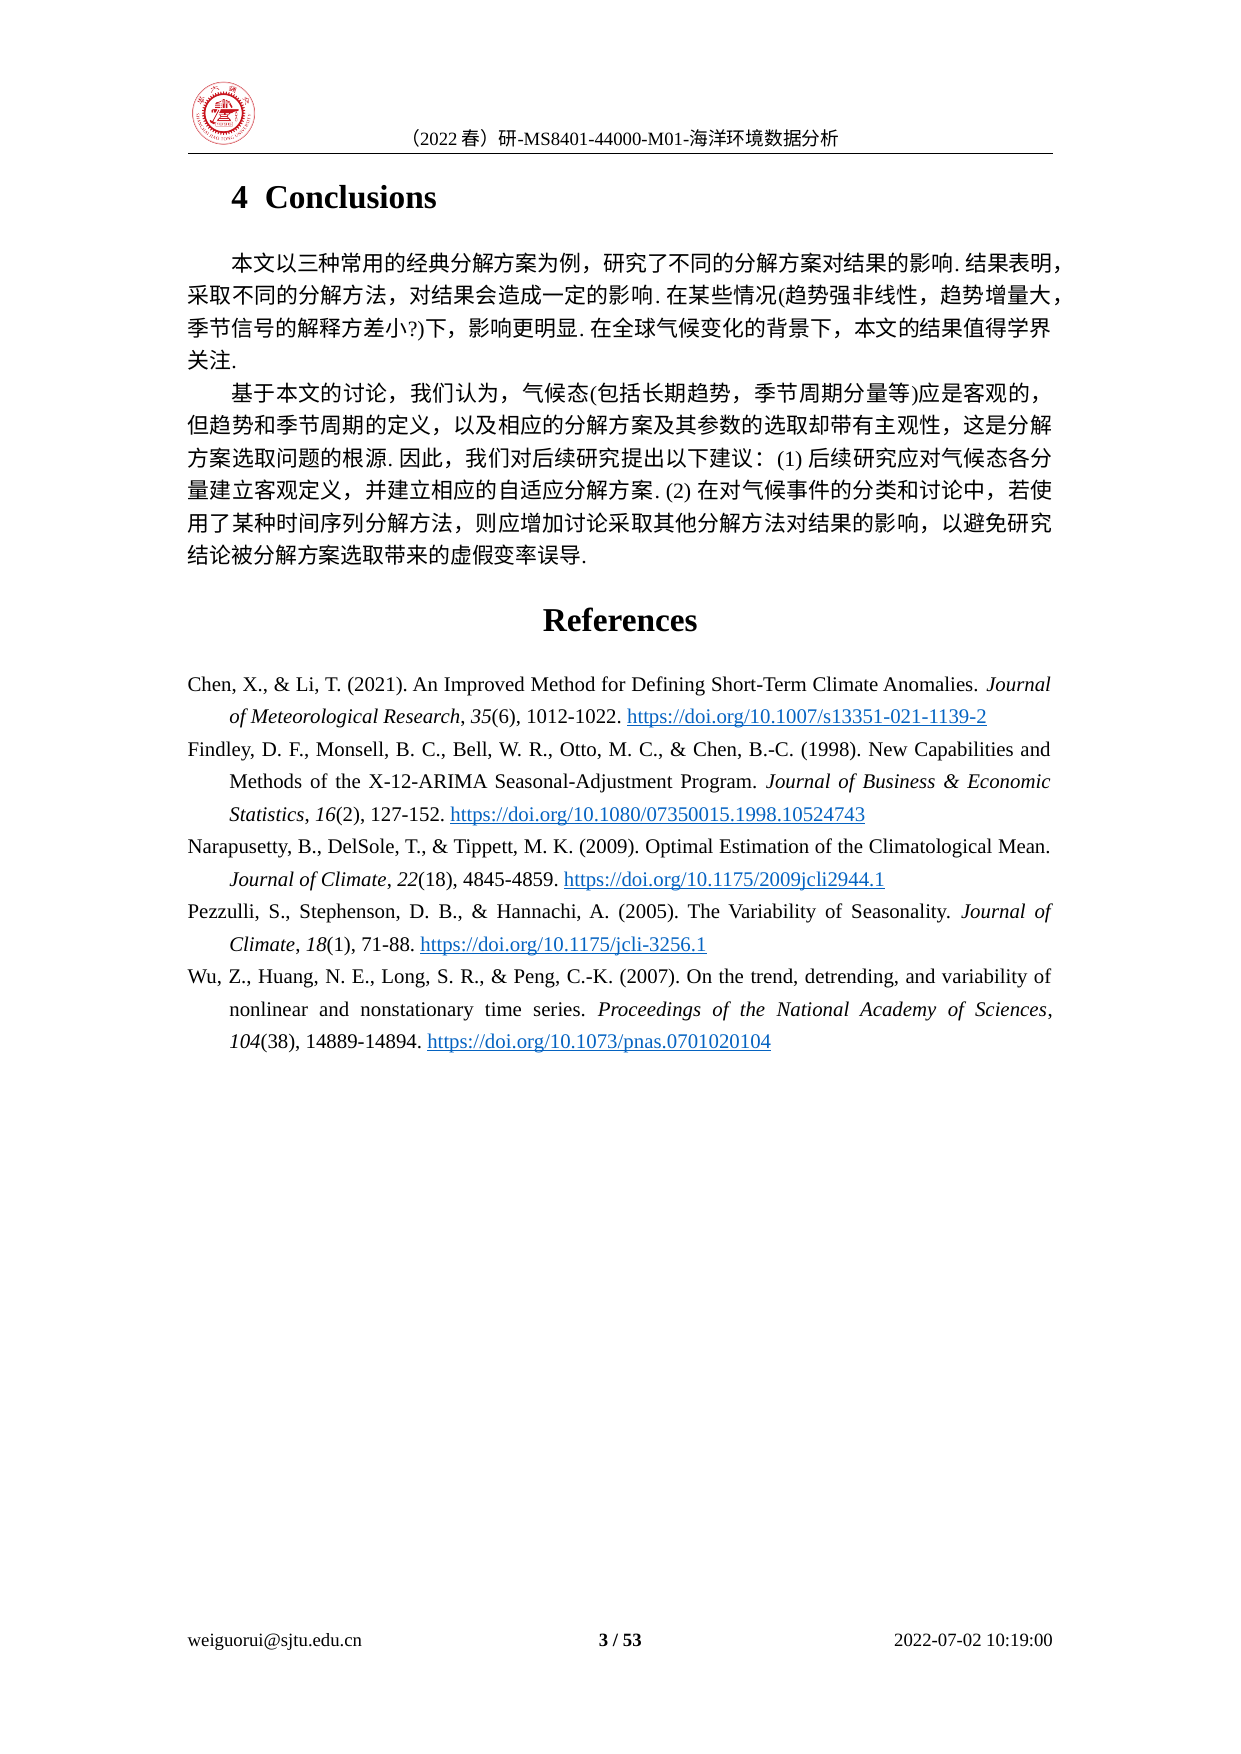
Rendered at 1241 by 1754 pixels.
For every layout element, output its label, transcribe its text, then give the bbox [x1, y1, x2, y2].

subtitle Conclusions [231, 164, 1053, 229]
text Pezzulli, S., Stephenson, D. B., & Hannachi, A. (2005). The Variability of Seasonality. Journal of Climate, 18(1), 71-88. https://doi.org/10.1175/jcli-3256.1 [187, 895, 1053, 960]
picture [188, 77, 259, 148]
subtitle References [187, 587, 1053, 652]
text Wu, Z., Huang, N. E., Long, S. R., & Peng, C.-K. (2007). On the trend, detrending, and variability of nonlinear and nonstationary time series. Proceedings of the National Academy of Sciences, 104(38), 14889-14894. https://doi.org/10.1073/pnas.0701020104 [187, 960, 1053, 1058]
text 基于本文的讨论，我们认为，气候态(包括长期趋势，季节周期分量等)应是客观的，但趋势和季节周期的定义，以及相应的分解方案及其参数的选取却带有主观性，这是分解方案选取问题的根源. 因此，我们对后续研究提出以下建议：(1) 后续研究应对气候态各分量建立客观定义，并建立相应的自适应分解方案. (2) 在对气候事件的分类和讨论中，若使用了某种时间序列分解方法，则应增加讨论采取其他分解方法对结果的影响，以避免研究结论被分解方案选取带来的虚假变率误导. [187, 375, 1053, 570]
text 本文以三种常用的经典分解方案为例，研究了不同的分解方案对结果的影响. 结果表明，采取不同的分解方法，对结果会造成一定的影响. 在某些情况(趋势强非线性，趋势增量大，季节信号的解释方差小?)下，影响更明显. 在全球气候变化的背景下，本文的结果值得学界关注. [187, 245, 1053, 375]
text Findley, D. F., Monsell, B. C., Bell, W. R., Otto, M. C., & Chen, B.-C. (1998). New Capabilities and Methods of the X-12-ARIMA Seasonal-Adjustment Program. Journal of Business & Economic Statistics, 16(2), 127-152. https://doi.org/10.1080/07350015.1998.10524743 [187, 733, 1053, 830]
text Chen, X., & Li, T. (2021). An Improved Method for Defining Short-Term Climate Anomalies. Journal of Meteorological Research, 35(6), 1012-1022. https://doi.org/10.1007/s13351-021-1139-2 [187, 668, 1053, 733]
text Narapusetty, B., DelSole, T., & Tippett, M. K. (2009). Optimal Estimation of the Climatological Mean. Journal of Climate, 22(18), 4845-4859. https://doi.org/10.1175/2009jcli2944.1 [187, 830, 1053, 895]
